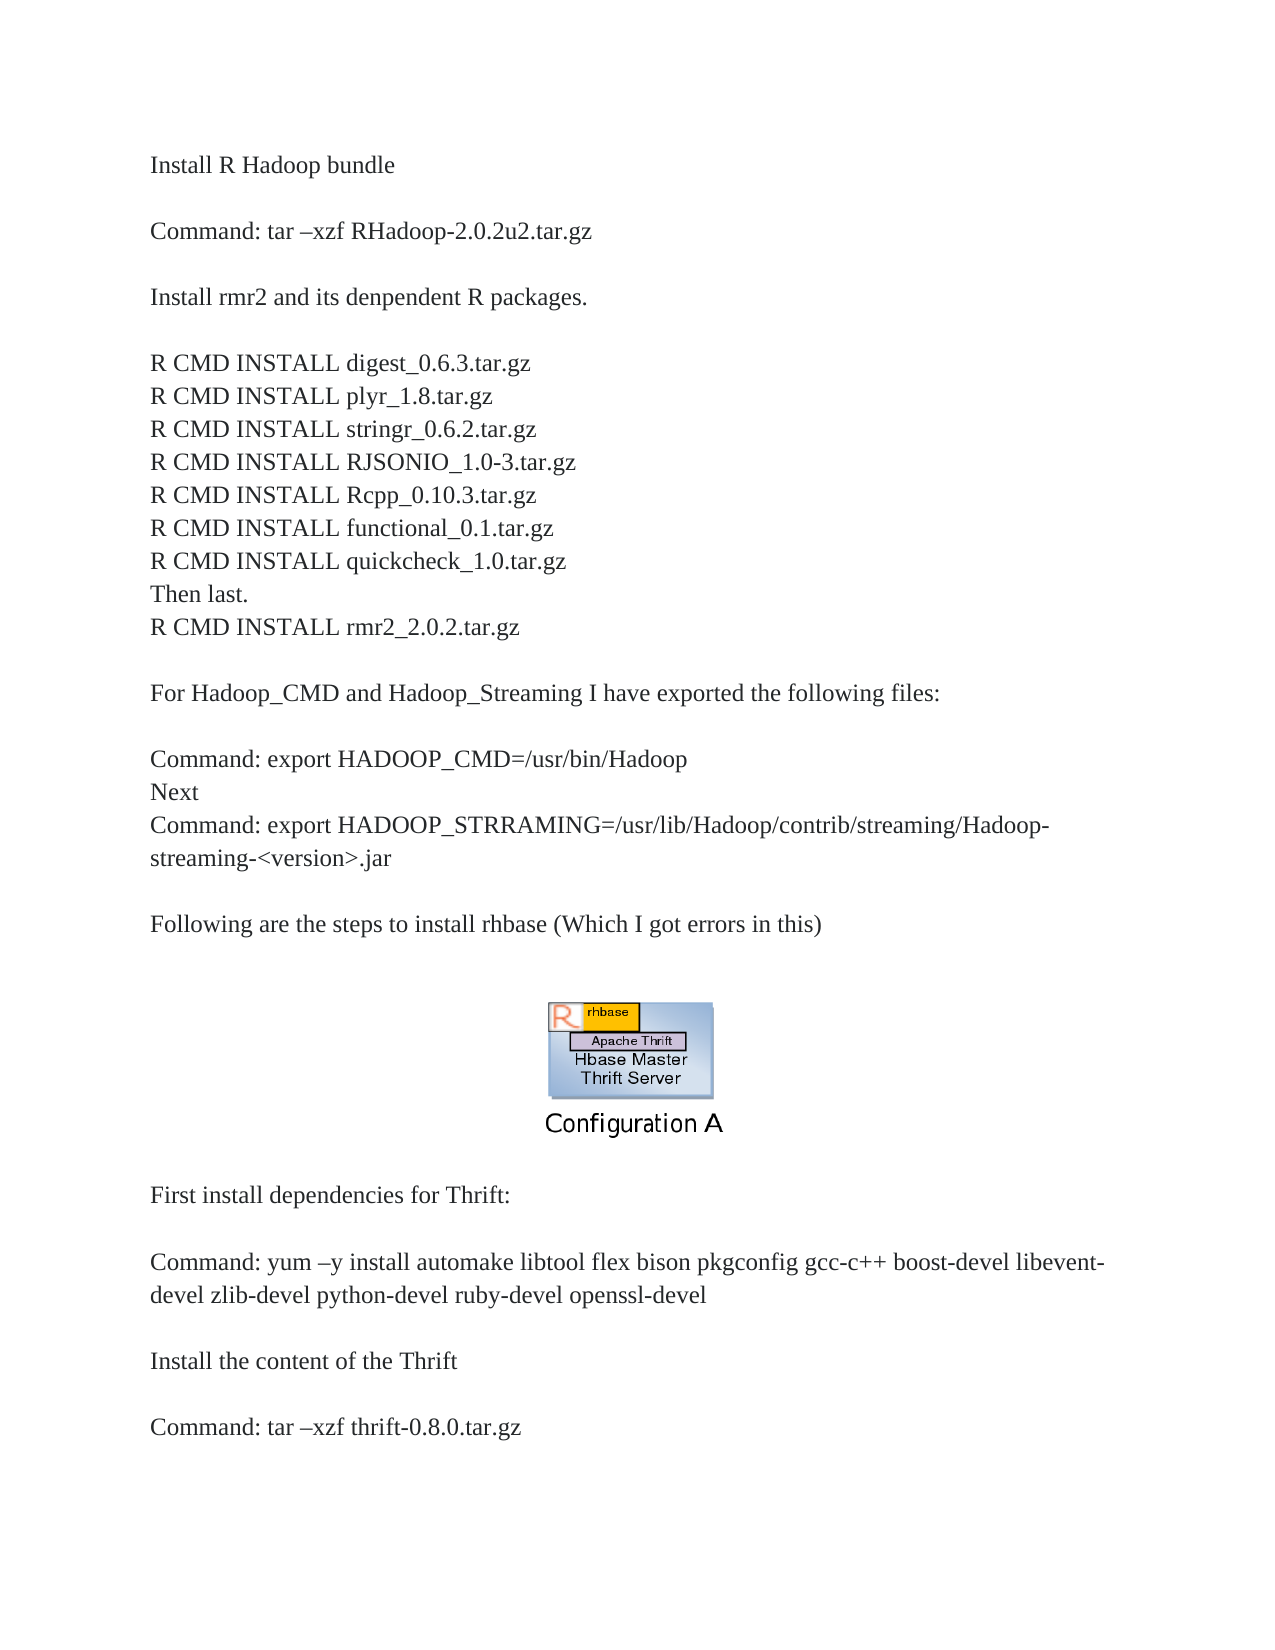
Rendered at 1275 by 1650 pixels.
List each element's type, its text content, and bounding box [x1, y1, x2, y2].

text R CMD INSTALL Rcpp_0.10.3.tar.gz [150, 480, 1125, 509]
text R CMD INSTALL digest_0.6.3.tar.gz [150, 348, 1125, 377]
text R CMD INSTALL plyr_1.8.tar.gz [150, 381, 1125, 410]
text R CMD INSTALL rmr2_2.0.2.tar.gz [150, 612, 1125, 641]
text Then last. [150, 579, 1125, 608]
text Command: export HADOOP_CMD=/usr/bin/Hadoop [150, 744, 1125, 773]
text First install dependencies for Thrift: [150, 1181, 1125, 1209]
text Install R Hadoop bundle [150, 150, 1125, 179]
text Next [150, 777, 1125, 806]
text For Hadoop_CMD and Hadoop_Streaming I have exported the following files: [150, 678, 1125, 707]
text Install rmr2 and its denpendent R packages. [150, 282, 1125, 311]
text Command: tar –xzf thrift-0.8.0.tar.gz [150, 1412, 1125, 1441]
text Command: yum –y install automake libtool flex bison pkgconfig gcc-c++ boost-devel libevent-devel zlib-devel python-devel ruby-devel openssl-devel [150, 1247, 1125, 1308]
text R CMD INSTALL RJSONIO_1.0-3.tar.gz [150, 447, 1125, 476]
text R CMD INSTALL quickcheck_1.0.tar.gz [150, 546, 1125, 575]
picture [423, 971, 852, 1181]
text R CMD INSTALL stringr_0.6.2.tar.gz [150, 414, 1125, 443]
text R CMD INSTALL functional_0.1.tar.gz [150, 513, 1125, 542]
text Install the content of the Thrift [150, 1346, 1125, 1374]
text Command: export HADOOP_STRRAMING=/usr/lib/Hadoop/contrib/streaming/Hadoop-streaming-<version>.jar [150, 810, 1125, 872]
text Following are the steps to install rhbase (Which I got errors in this) [150, 909, 1125, 938]
text Command: tar –xzf RHadoop-2.0.2u2.tar.gz [150, 216, 1125, 245]
